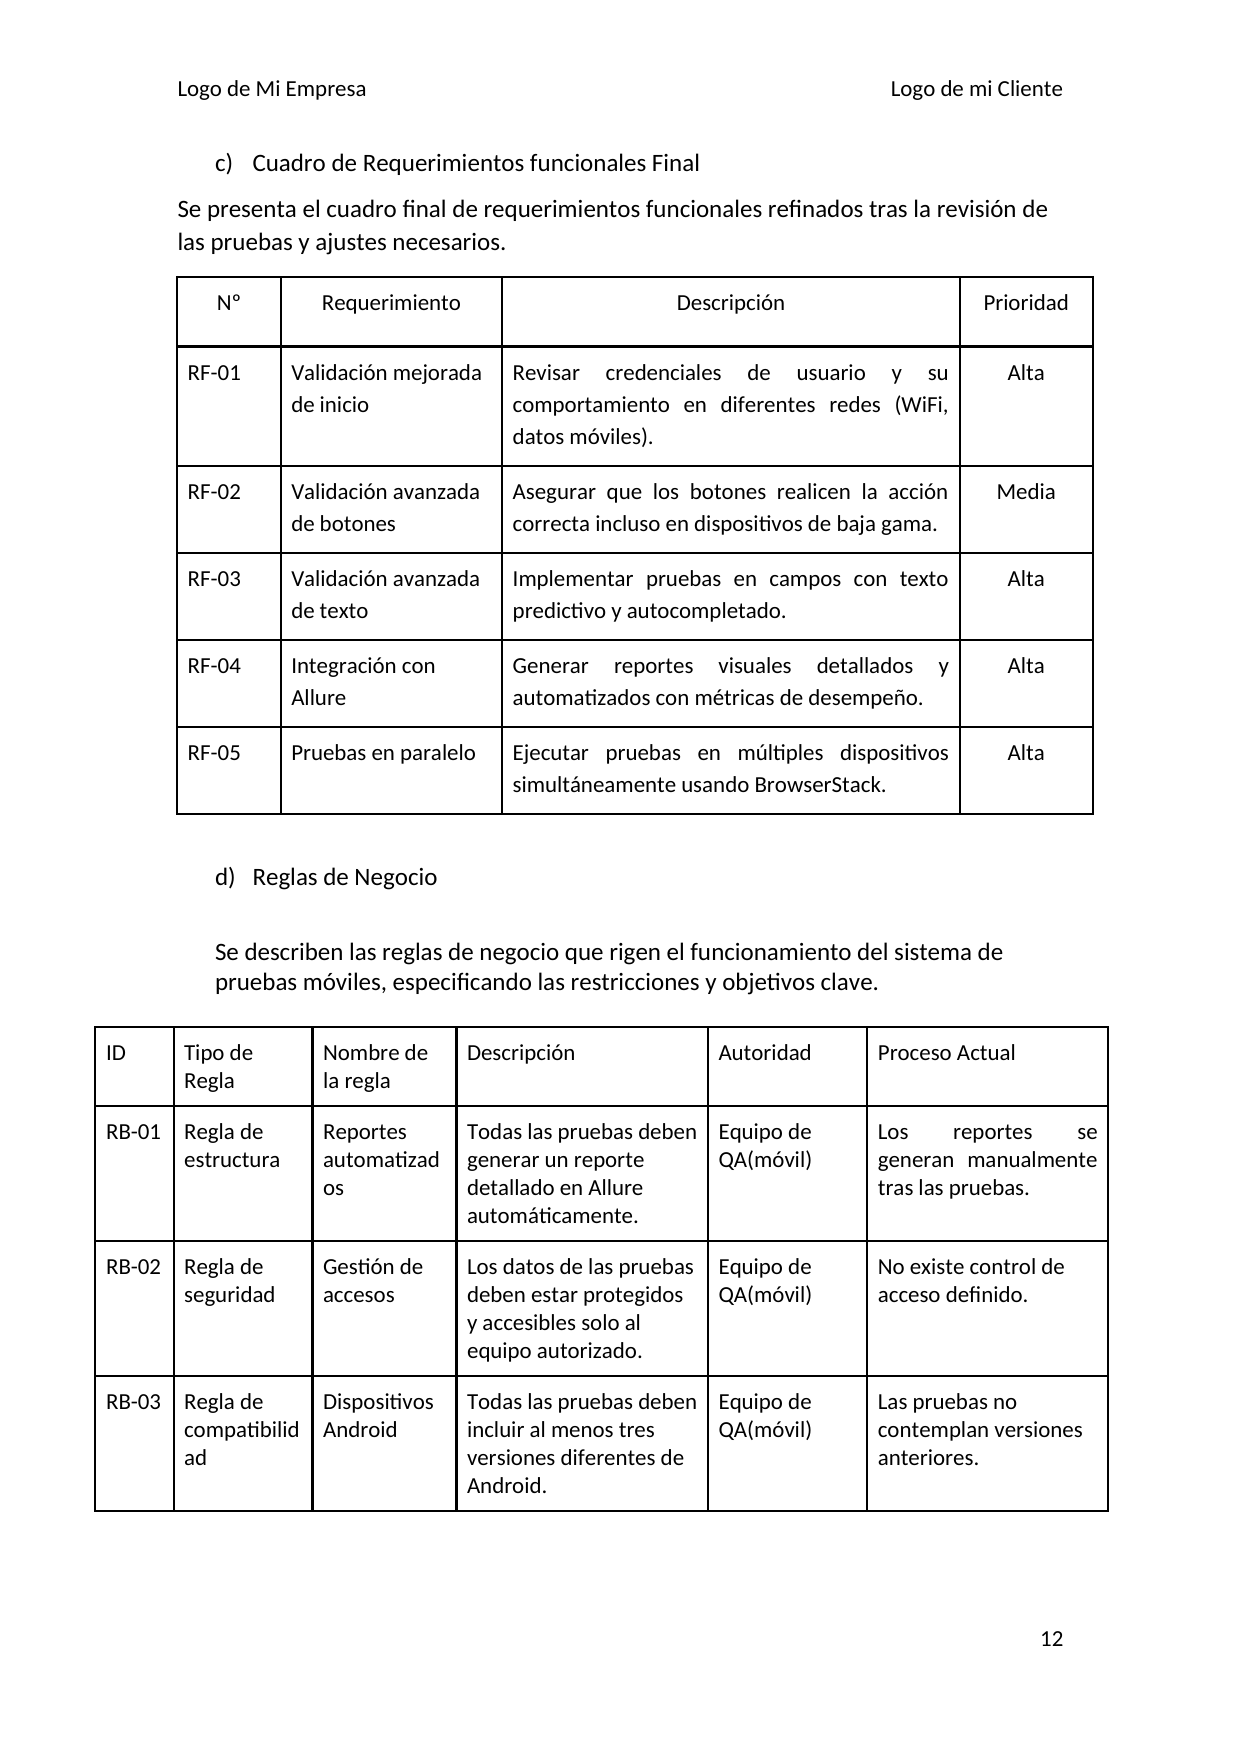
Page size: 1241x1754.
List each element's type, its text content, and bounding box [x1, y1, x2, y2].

table_header Proceso Actual [868, 1028, 1107, 1105]
table_cell RF-01 [178, 348, 280, 464]
table_cell Los reportes se generan manualmente tras las pruebas. [868, 1107, 1107, 1240]
table_cell Todas las pruebas deben generar un reporte detallado en Allure automáticamente. [458, 1107, 707, 1240]
table_cell Alta [961, 641, 1092, 726]
table_cell Alta [961, 348, 1092, 464]
table_header Descripción [503, 278, 959, 345]
table_cell Media [961, 467, 1092, 552]
table_cell Todas las pruebas deben incluir al menos tres versiones diferentes de Android. [458, 1377, 707, 1510]
table_cell No existe control de acceso definido. [868, 1242, 1107, 1375]
table_cell Ejecutar pruebas en múltiples dispositivos simultáneamente usando BrowserStack. [503, 728, 959, 812]
table_cell Regla de seguridad [175, 1242, 311, 1375]
table_header Requerimiento [282, 278, 501, 345]
table_cell Equipo de QA(móvil) [709, 1107, 866, 1240]
table_cell RF-02 [178, 467, 280, 552]
table_cell Dispositivos Android [314, 1377, 455, 1510]
table_cell Pruebas en paralelo [282, 728, 501, 812]
table_cell Integración con Allure [282, 641, 501, 726]
table_cell RF-05 [178, 728, 280, 812]
table_header Tipo de Regla [175, 1028, 311, 1105]
table_cell RF-03 [178, 554, 280, 638]
table_cell Revisar credenciales de usuario y su comportamiento en diferentes redes (WiFi, datos móviles). [503, 348, 959, 464]
table_cell Validación mejorada de inicio [282, 348, 501, 464]
table_header Nº [178, 278, 280, 345]
table_header Descripción [458, 1028, 707, 1105]
table_cell RB-01 [96, 1107, 173, 1240]
table_cell Validación avanzada de botones [282, 467, 501, 552]
table_header Nombre de la regla [314, 1028, 455, 1105]
text Se presenta el cuadro final de requerimientos funcionales refinados tras la revisión de las pruebas y ajustes necesarios. [177, 193, 1063, 257]
table_header Prioridad [961, 278, 1092, 345]
table_cell Generar reportes visuales detallados y automatizados con métricas de desempeño. [503, 641, 959, 726]
table_cell Las pruebas no contemplan versiones anteriores. [868, 1377, 1107, 1510]
table_cell Alta [961, 728, 1092, 812]
table_cell Regla de compatibilidad [175, 1377, 311, 1510]
table_cell Equipo de QA(móvil) [709, 1377, 866, 1510]
table_cell Regla de estructura [175, 1107, 311, 1240]
table_header Autoridad [709, 1028, 866, 1105]
subtitle Cuadro de Requerimientos funcionales Final [215, 148, 1063, 178]
table_cell Implementar pruebas en campos con texto predictivo y autocompletado. [503, 554, 959, 638]
table_cell Asegurar que los botones realicen la acción correcta incluso en dispositivos de baja gama. [503, 467, 959, 552]
table_cell RB-02 [96, 1242, 173, 1375]
table_cell Gestión de accesos [314, 1242, 455, 1375]
table_cell Alta [961, 554, 1092, 638]
table_cell Equipo de QA(móvil) [709, 1242, 866, 1375]
table_header ID [96, 1028, 173, 1105]
text Se describen las reglas de negocio que rigen el funcionamiento del sistema de pruebas móviles, especificando las restricciones y objetivos clave. [215, 936, 1063, 997]
subtitle Reglas de Negocio [215, 861, 1063, 891]
table_cell RF-04 [178, 641, 280, 726]
table_cell Los datos de las pruebas deben estar protegidos y accesibles solo al equipo autorizado. [458, 1242, 707, 1375]
table_cell Reportes automatizados [314, 1107, 455, 1240]
table_cell RB-03 [96, 1377, 173, 1510]
table_cell Validación avanzada de texto [282, 554, 501, 638]
